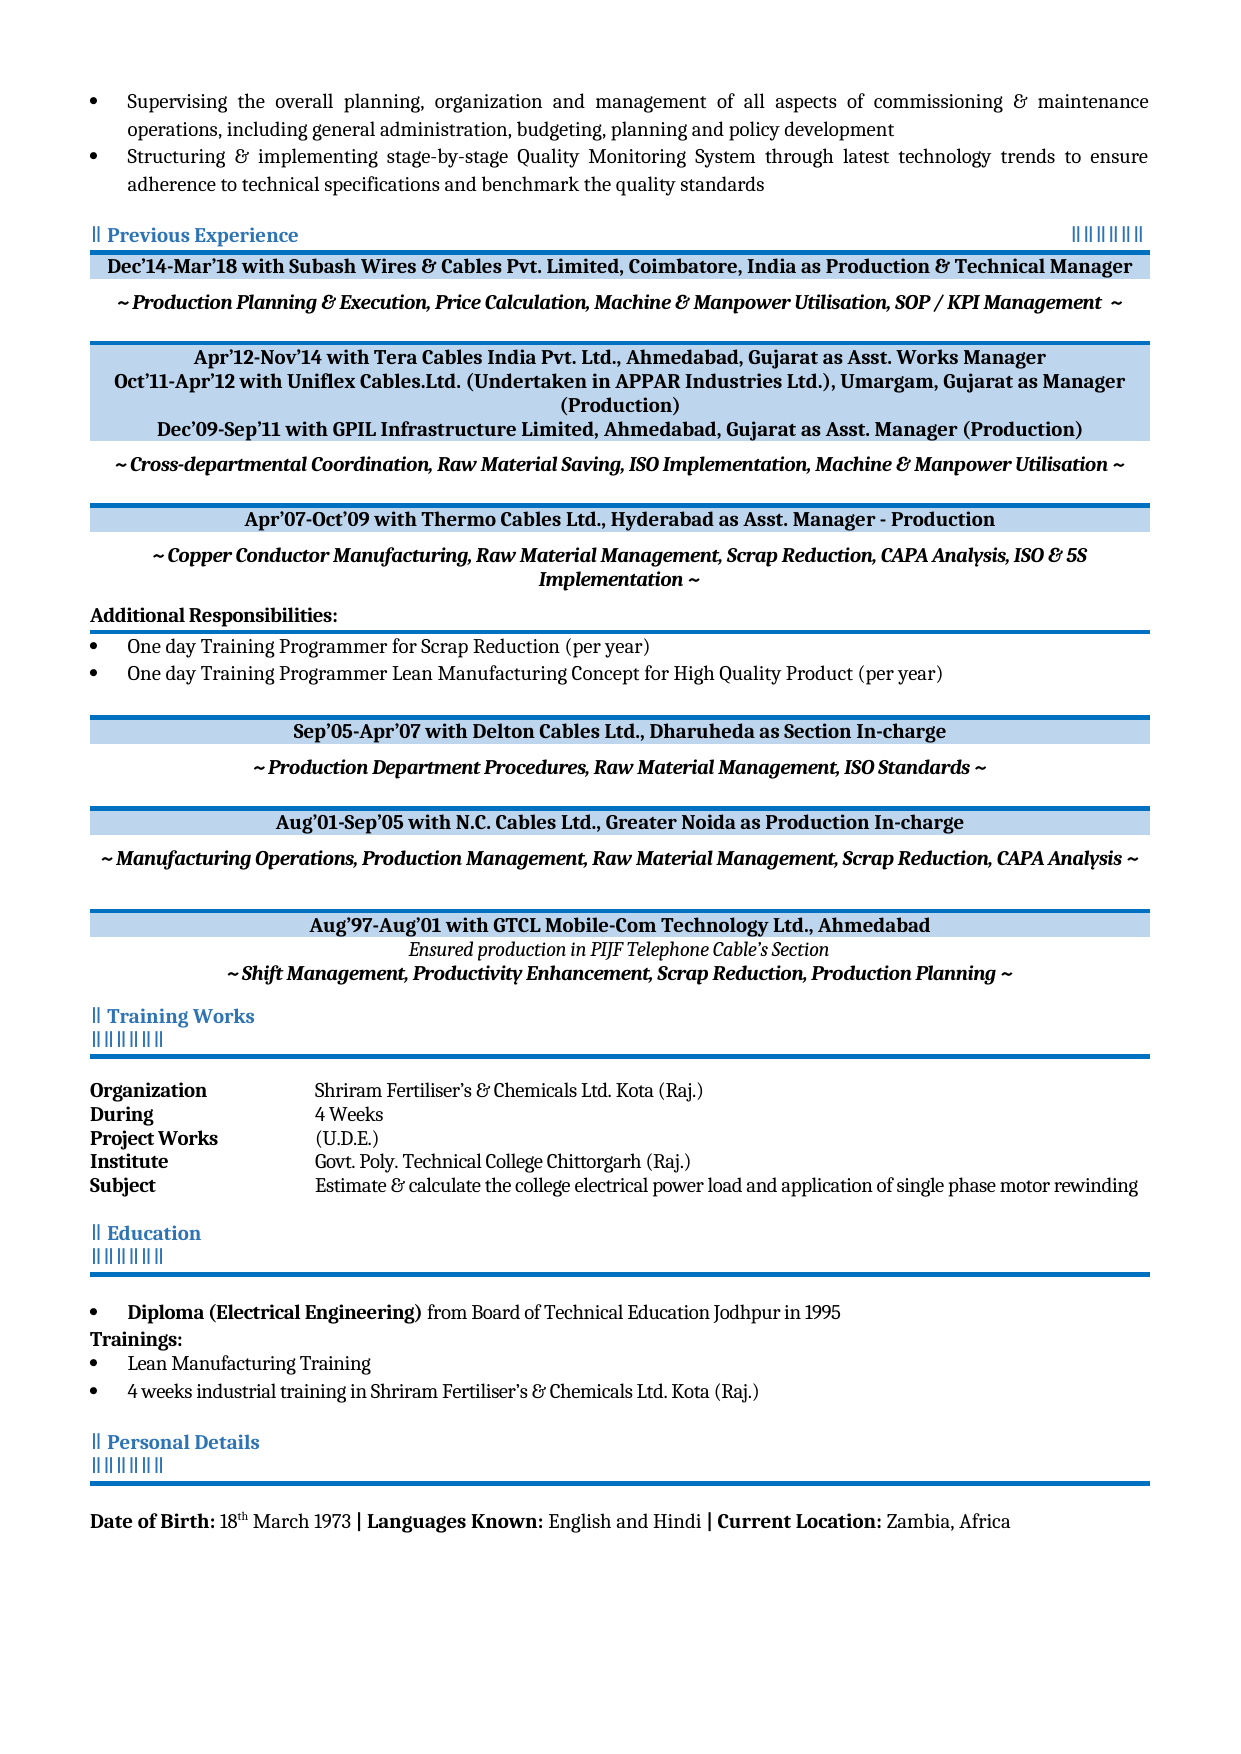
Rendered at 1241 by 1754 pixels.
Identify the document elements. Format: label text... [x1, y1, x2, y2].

text ~ Production Planning & Execution, Price Calculation, Machine & Manpower Utilisation, SOP / KPI Management ~ [90, 291, 1150, 314]
text ~ Production Department Procedures, Raw Material Management, ISO Standards ~ [90, 756, 1150, 780]
text Organization Shriram Fertiliser’s & Chemicals Ltd. Kota (Raj.) [90, 1078, 1150, 1102]
list Lean Manufacturing Training [90, 1352, 1150, 1376]
text ǁ Personal Details ǁǁǁǁǁǁ [90, 1431, 1150, 1481]
text Institute Govt. Poly. Technical College Chittorgarh (Raj.) [90, 1150, 1150, 1174]
list One day Training Programmer Lean Manufacturing Concept for High Quality Product (per year) [90, 662, 1150, 686]
text Aug’01-Sep’05 with N.C. Cables Ltd., Greater Noida as Production In-charge [90, 811, 1150, 835]
text ǁ Training Works ǁǁǁǁǁǁ [90, 1004, 1150, 1054]
text Apr’12-Nov’14 with Tera Cables India Pvt. Ltd., Ahmedabad, Gujarat as Asst. Works Manager [90, 345, 1150, 369]
list 4 weeks industrial training in Shriram Fertiliser’s & Chemicals Ltd. Kota (Raj.) [90, 1379, 1150, 1403]
text Trainings: [90, 1328, 1150, 1352]
text Dec’09-Sep’11 with GPIL Infrastructure Limited, Ahmedabad, Gujarat as Asst. Manager (Production) [90, 417, 1150, 441]
list Supervising the overall planning, organization and management of all aspects of commissioning & maintenance operations, including general administration, budgeting, planning and policy development [90, 90, 1150, 141]
list One day Training Programmer for Scrap Reduction (per year) [90, 634, 1150, 658]
text Dec’14-Mar’18 with Subash Wires & Cables Pvt. Limited, Coimbatore, India as Production & Technical Manager [90, 255, 1150, 279]
text Ensured production in PIJF Telephone Cable’s Section [90, 937, 1150, 961]
text ~ Manufacturing Operations, Production Management, Raw Material Management, Scrap Reduction, CAPA Analysis ~ [90, 847, 1150, 871]
list Structuring & implementing stage-by-stage Quality Monitoring System through latest technology trends to ensure adherence to technical specifications and benchmark the quality standards [90, 145, 1150, 196]
text Additional Responsibilities: [90, 604, 1150, 630]
text Date of Birth: 18th March 1973 | Languages Known: English and Hindi | Current Location: Zambia, Africa [90, 1510, 1150, 1534]
list Diploma (Electrical Engineering) from Board of Technical Education Jodhpur in 1995 [90, 1301, 1150, 1324]
text ~ Shift Management, Productivity Enhancement, Scrap Reduction, Production Planning ~ [90, 961, 1150, 985]
text Aug’97-Aug’01 with GTCL Mobile-Com Technology Ltd., Ahmedabad [90, 913, 1150, 937]
text During 4 Weeks [90, 1102, 1150, 1126]
text Subject Estimate & calculate the college electrical power load and application of single phase motor rewinding [90, 1174, 1150, 1198]
text ~ Copper Conductor Manufacturing, Raw Material Management, Scrap Reduction, CAPA Analysis, ISO & 5S Implementation ~ [90, 544, 1150, 592]
text ~ Cross-departmental Coordination, Raw Material Saving, ISO Implementation, Machine & Manpower Utilisation ~ [90, 453, 1150, 477]
text Apr’07-Oct’09 with Thermo Cables Ltd., Hyderabad as Asst. Manager - Production [90, 508, 1150, 532]
text ǁ Previous Experience ǁǁǁǁǁǁ [90, 224, 1150, 250]
text ǁ Education ǁǁǁǁǁǁ [90, 1222, 1150, 1272]
text Sep’05-Apr’07 with Delton Cables Ltd., Dharuheda as Section In-charge [90, 720, 1150, 744]
text Project Works (U.D.E.) [90, 1126, 1150, 1150]
text Oct’11-Apr’12 with Uniflex Cables.Ltd. (Undertaken in APPAR Industries Ltd.), Umargam, Gujarat as Manager (Production) [90, 369, 1150, 417]
